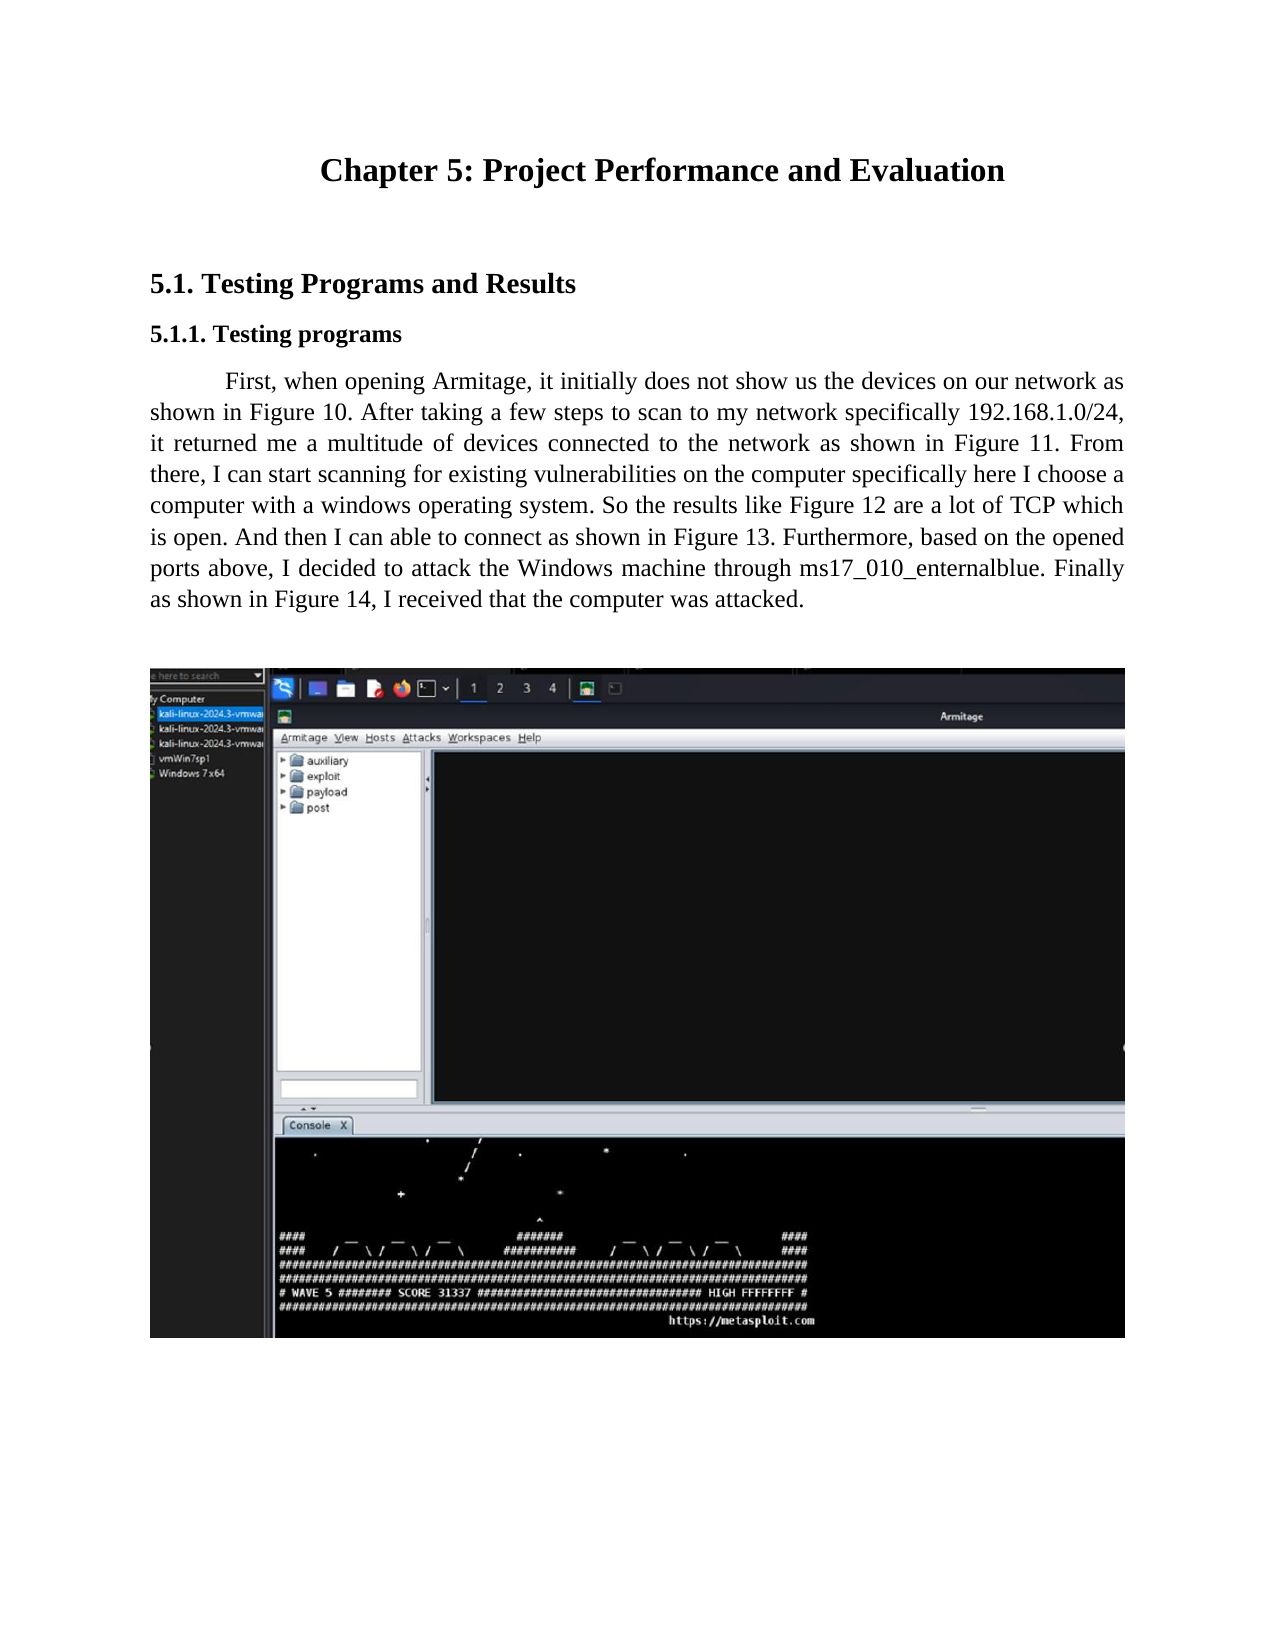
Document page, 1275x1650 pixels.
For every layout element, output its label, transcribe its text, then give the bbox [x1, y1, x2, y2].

subtitle Chapter 5: Project Performance and Evaluation [190, 150, 1085, 188]
picture [150, 668, 1125, 1338]
subtitle Testing programs [150, 319, 1137, 348]
text First, when opening Armitage, it initially does not show us the devices on our network as shown in Figure 10. After taking a few steps to scan to my network specifically 192.168.1.0/24, it returned me a multitude of devices connected to the network as shown in Figure 11. From there, I can start scanning for existing vulnerabilities on the computer specifically here I choose a computer with a windows operating system. So the results like Figure 12 are a lot of TCP which is open. And then I can able to connect as shown in Figure 13. Furthermore, based on the opened ports above, I decided to attack the Windows machine through ms17_010_enternalblue. Finally as shown in Figure 14, I received that the computer was attacked. [150, 366, 1125, 612]
subtitle Testing Programs and Results [150, 266, 1137, 299]
